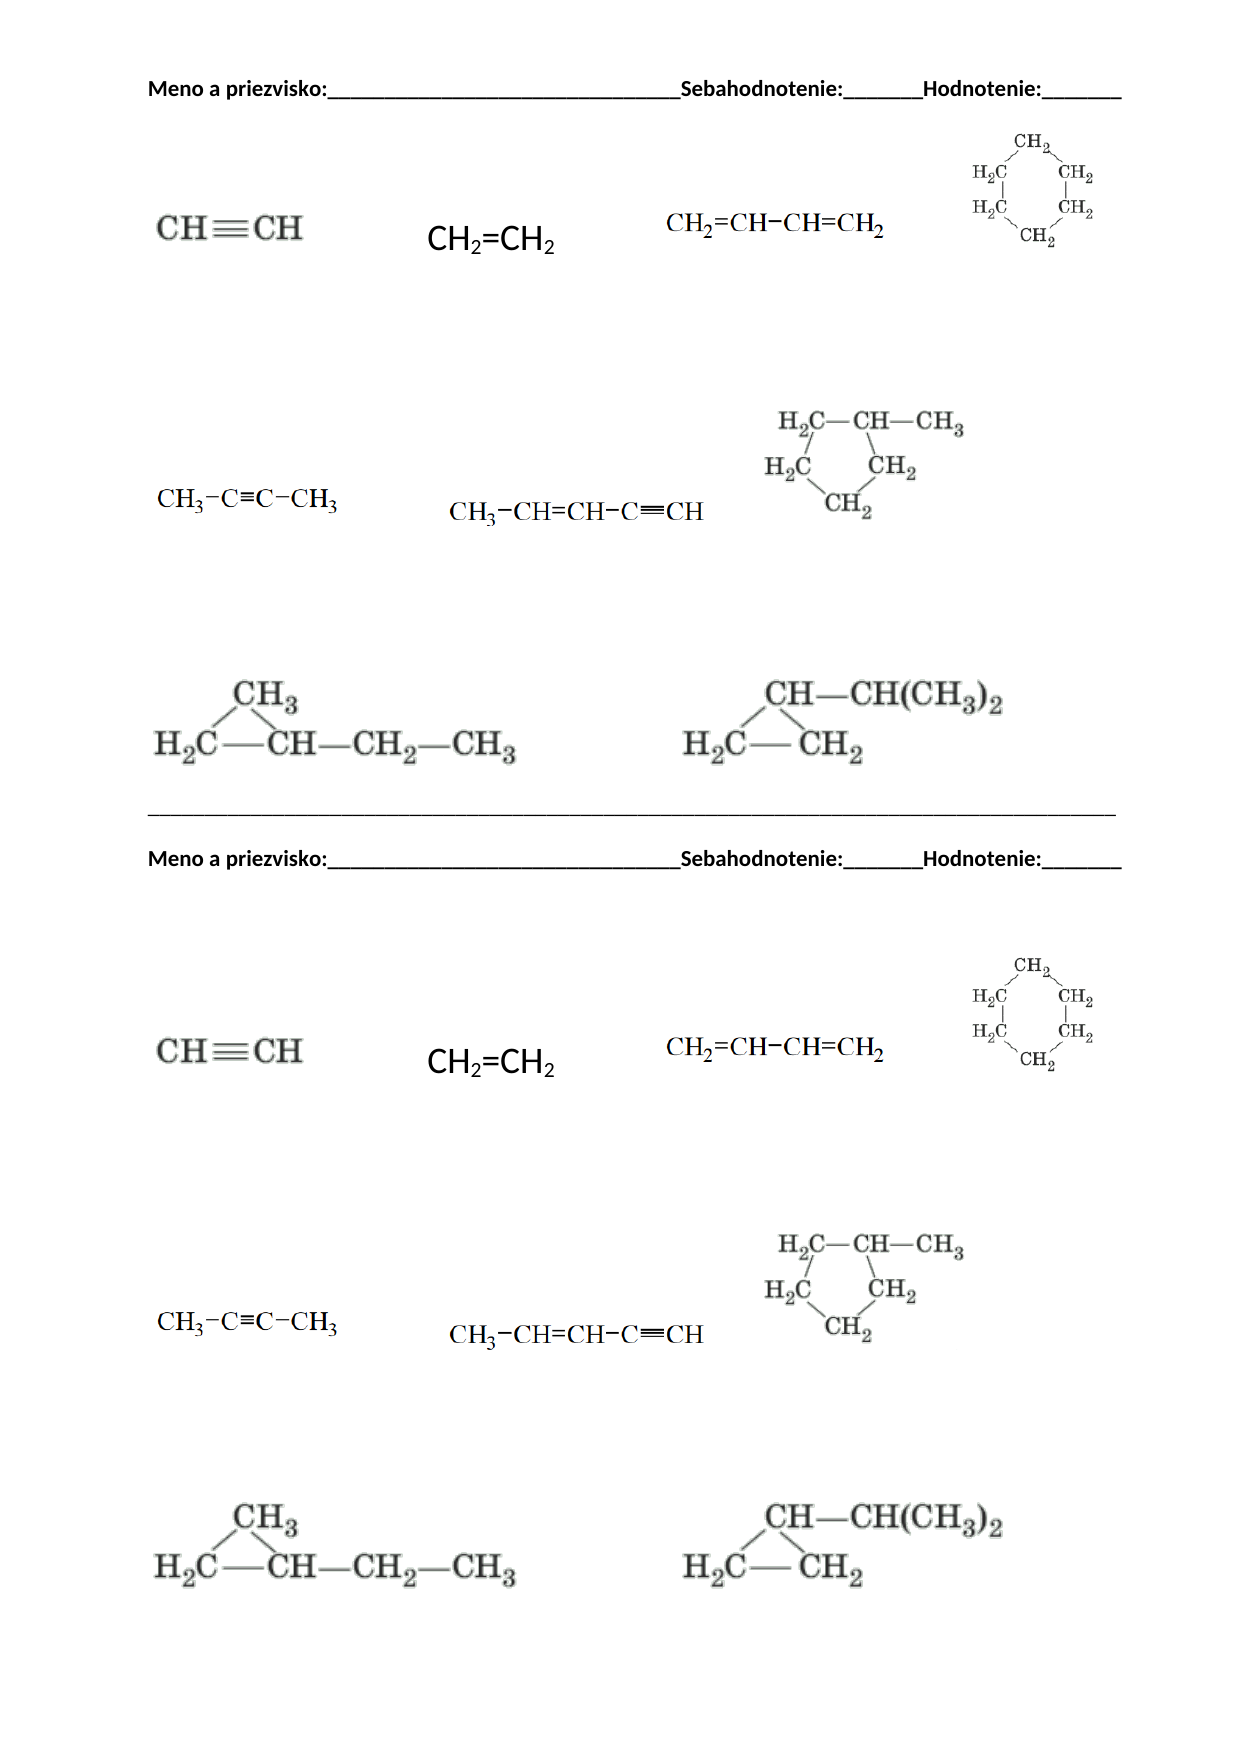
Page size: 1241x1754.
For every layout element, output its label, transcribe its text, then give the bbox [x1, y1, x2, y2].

picture [609, 189, 942, 251]
picture [147, 1010, 314, 1074]
picture [609, 1012, 942, 1074]
picture [147, 186, 314, 251]
picture [147, 1266, 357, 1350]
text Meno a priezvisko:_______________________________Sebahodnotenie:_______Hodnotenie:_______ [148, 844, 1152, 872]
picture [947, 131, 1118, 251]
picture [678, 657, 1033, 767]
picture [147, 443, 357, 526]
picture [393, 1308, 727, 1350]
picture [757, 1190, 1004, 1350]
picture [678, 1480, 1033, 1590]
text _____________________________________________________________________________________ [148, 791, 1152, 819]
picture [757, 367, 1004, 526]
picture [947, 955, 1118, 1074]
picture [147, 657, 521, 767]
text Meno a priezvisko:_______________________________Sebahodnotenie:_______Hodnotenie:_______ [148, 74, 1152, 102]
picture [393, 485, 727, 526]
picture [147, 1480, 521, 1590]
